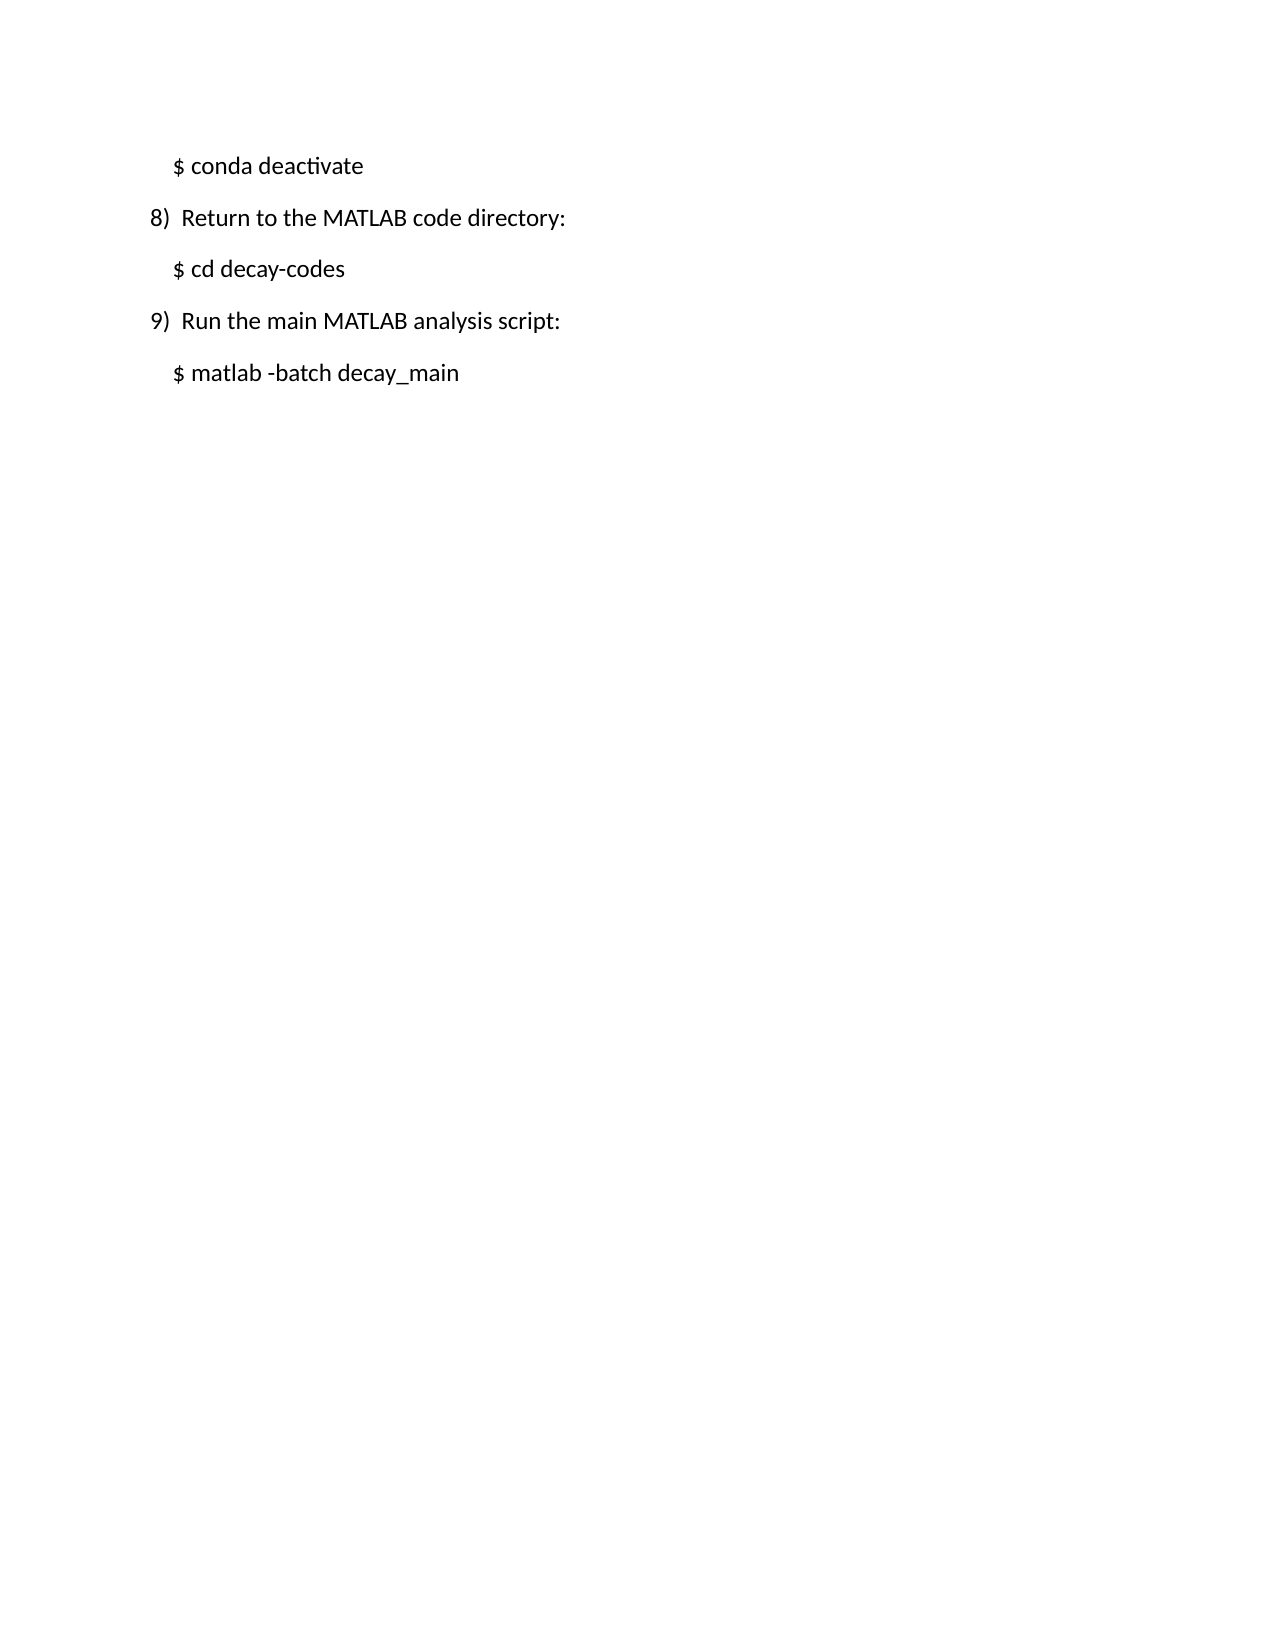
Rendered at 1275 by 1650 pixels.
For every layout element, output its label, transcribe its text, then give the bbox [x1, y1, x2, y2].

text 9) Run the main MATLAB analysis script: [150, 305, 1125, 336]
text 8) Return to the MATLAB code directory: [150, 202, 1125, 232]
text $ conda deactivate [150, 150, 1125, 181]
text $ matlab -batch decay_main [150, 357, 1125, 387]
text $ cd decay-codes [150, 253, 1125, 284]
